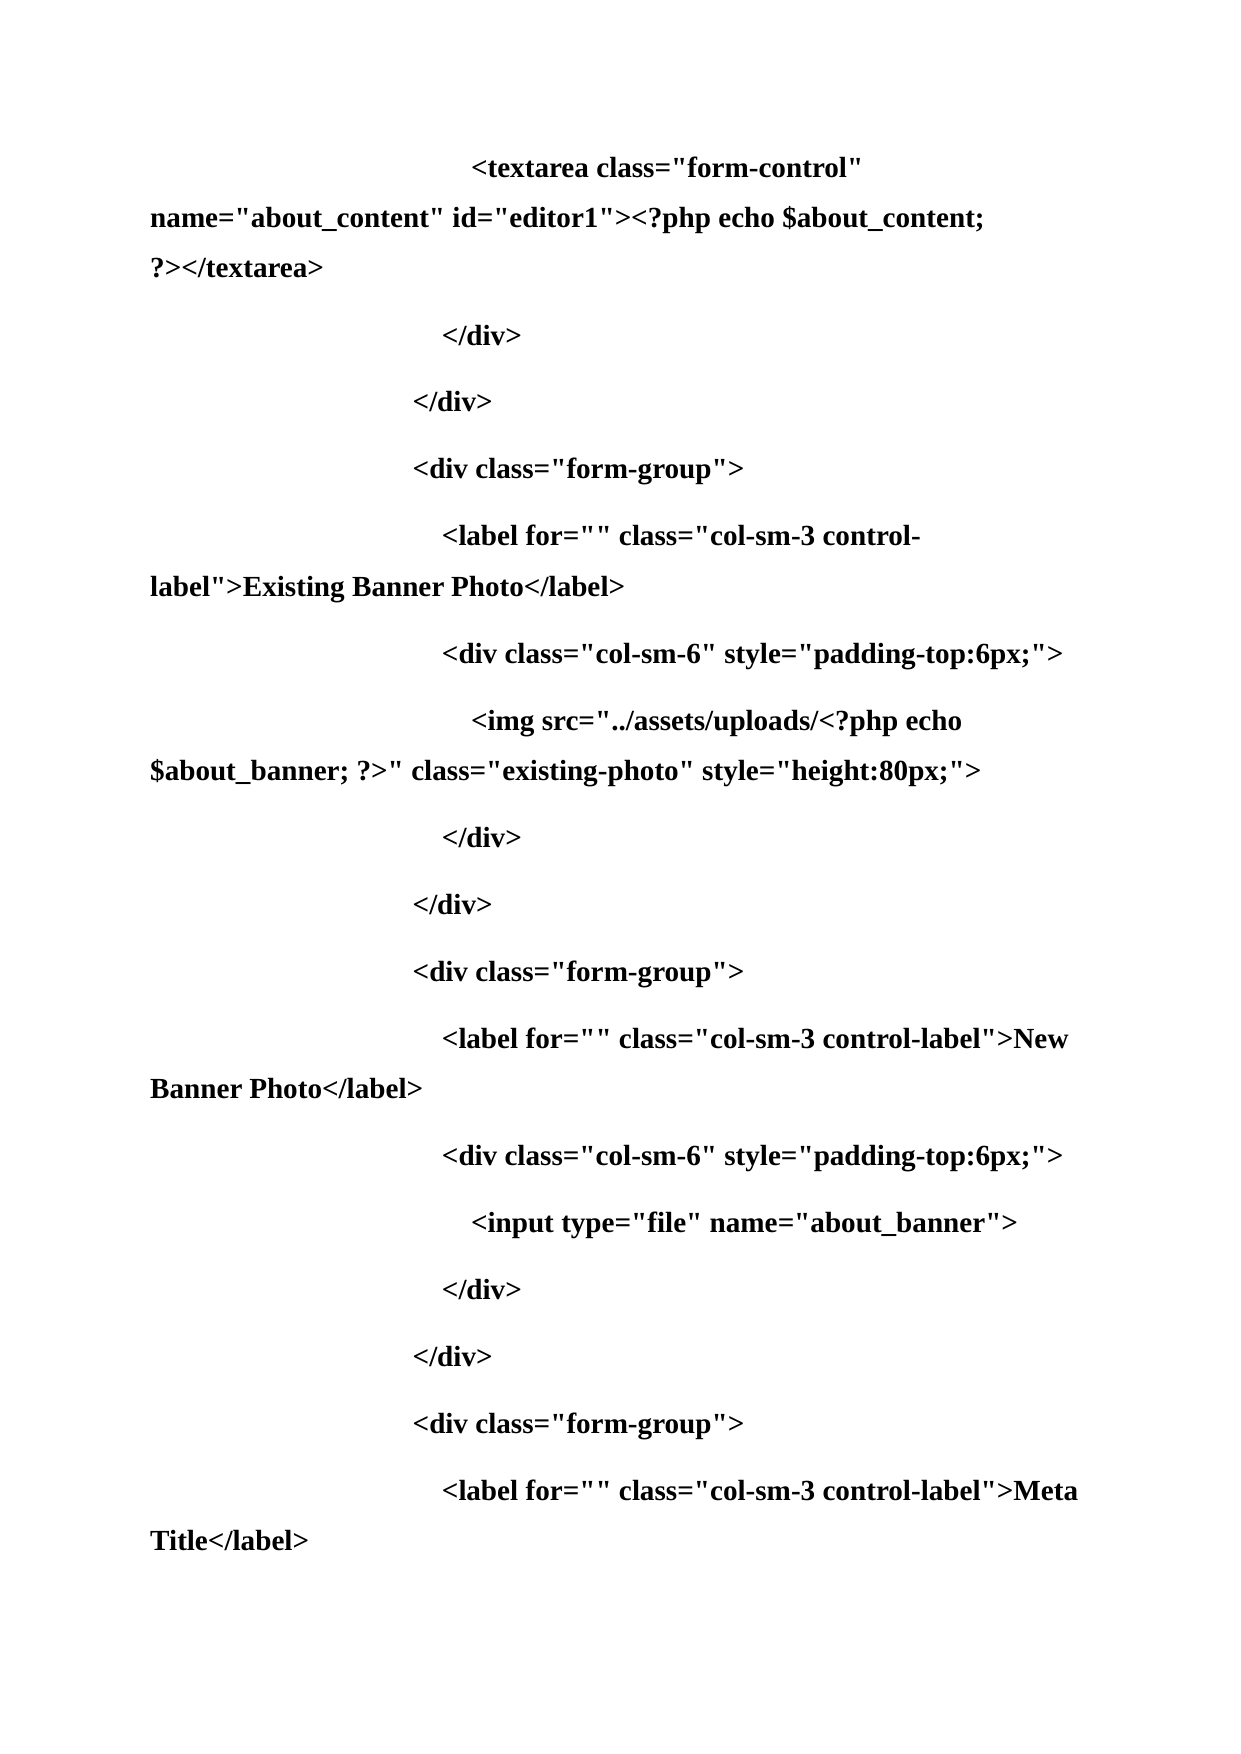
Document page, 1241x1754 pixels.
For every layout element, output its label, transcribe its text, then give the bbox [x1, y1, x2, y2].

text </div> [150, 318, 1090, 351]
text <label for="" class="col-sm-3 control-label">New Banner Photo</label> [150, 1021, 1090, 1105]
text </div> [150, 887, 1090, 921]
text </div> [150, 384, 1090, 418]
text <div class="col-sm-6" style="padding-top:6px;"> [150, 636, 1090, 669]
text </div> [150, 1272, 1090, 1306]
text <textarea class="form-control" name="about_content" id="editor1"><?php echo $about_content; ?></textarea> [150, 150, 1090, 284]
text <input type="file" name="about_banner"> [150, 1205, 1090, 1239]
text <label for="" class="col-sm-3 control-label">Existing Banner Photo</label> [150, 518, 1090, 602]
text <div class="form-group"> [150, 954, 1090, 988]
text <div class="form-group"> [150, 1406, 1090, 1440]
text <div class="col-sm-6" style="padding-top:6px;"> [150, 1138, 1090, 1172]
text <div class="form-group"> [150, 452, 1090, 485]
text <img src="../assets/uploads/<?php echo $about_banner; ?>" class="existing-photo" style="height:80px;"> [150, 703, 1090, 787]
text <label for="" class="col-sm-3 control-label">Meta Title</label> [150, 1473, 1090, 1557]
text </div> [150, 820, 1090, 854]
text </div> [150, 1339, 1090, 1373]
